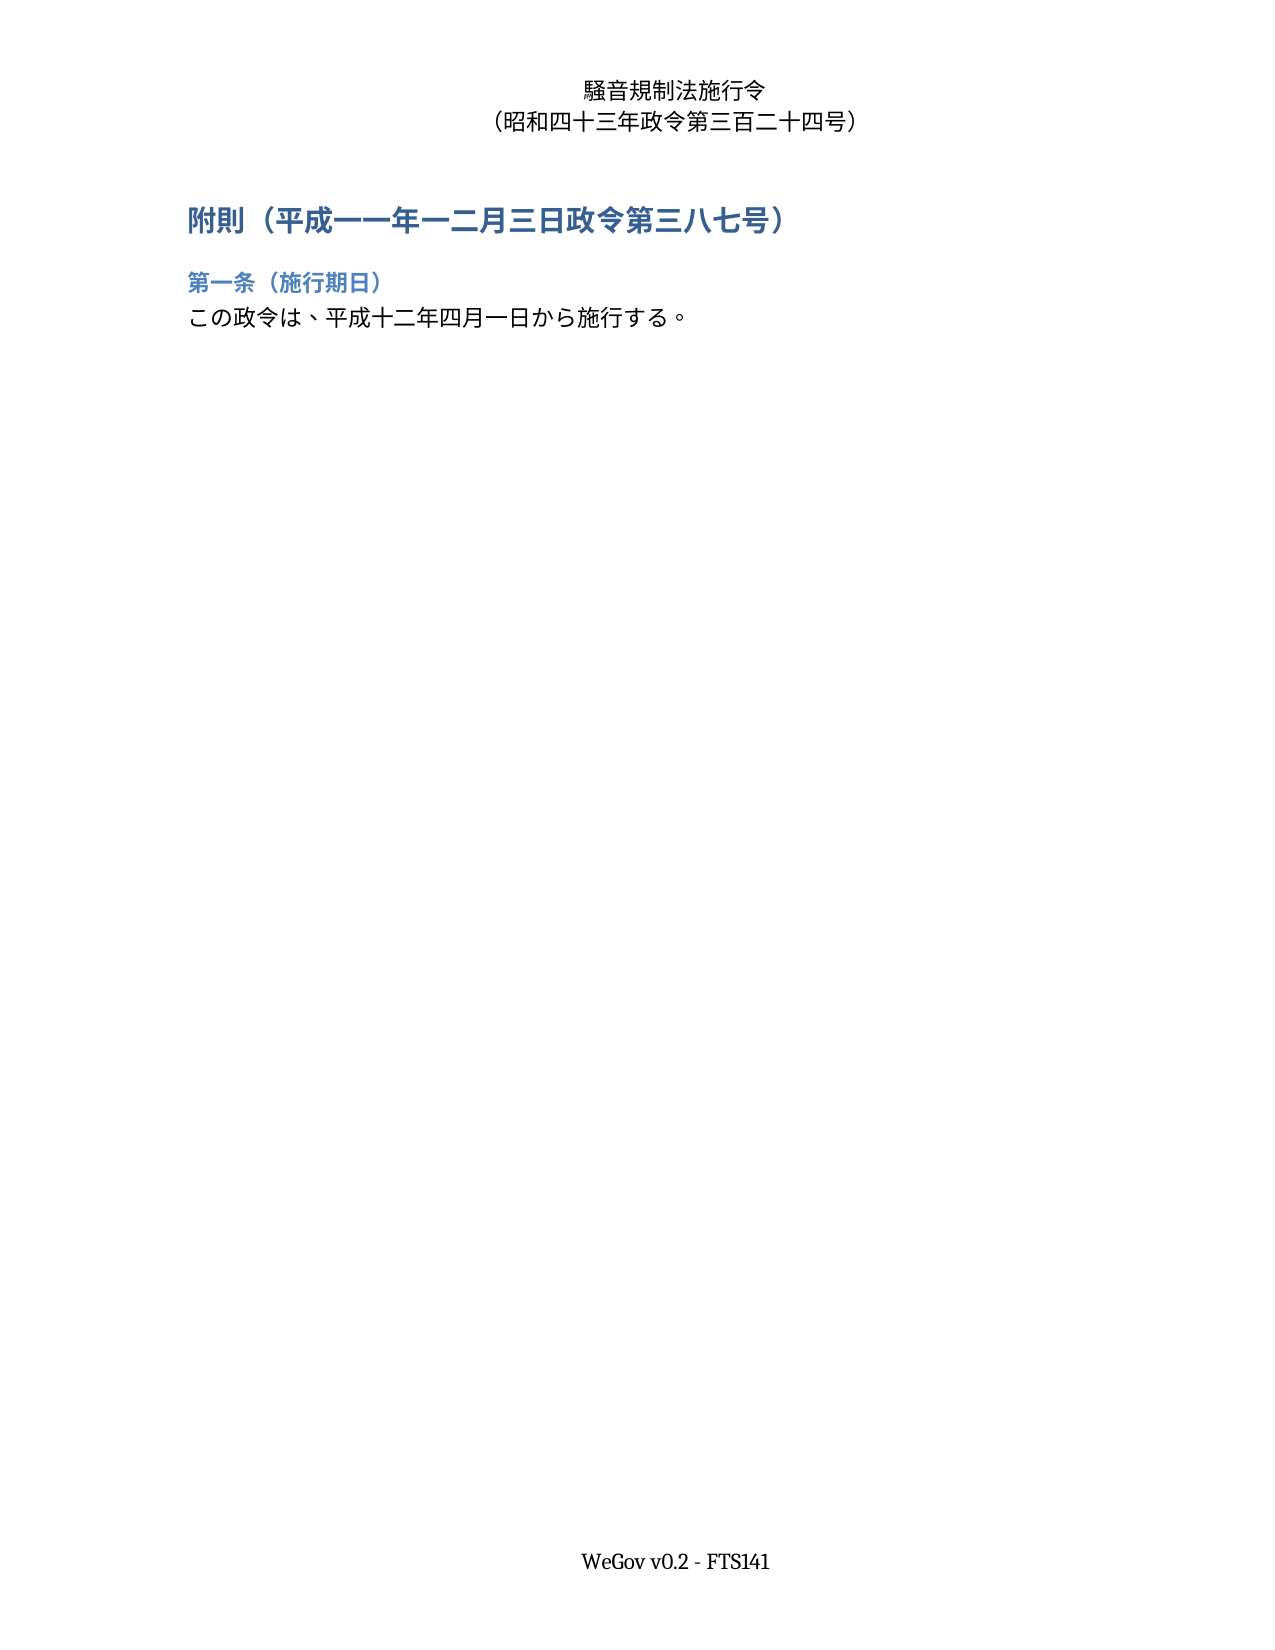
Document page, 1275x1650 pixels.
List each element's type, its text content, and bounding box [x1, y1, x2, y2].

text この政令は、平成十二年四月一日から施行する。 [187, 302, 1087, 334]
subtitle 附則（平成一一年一二月三日政令第三八七号） [187, 200, 1087, 240]
subtitle 第一条（施行期日） [187, 266, 1087, 298]
